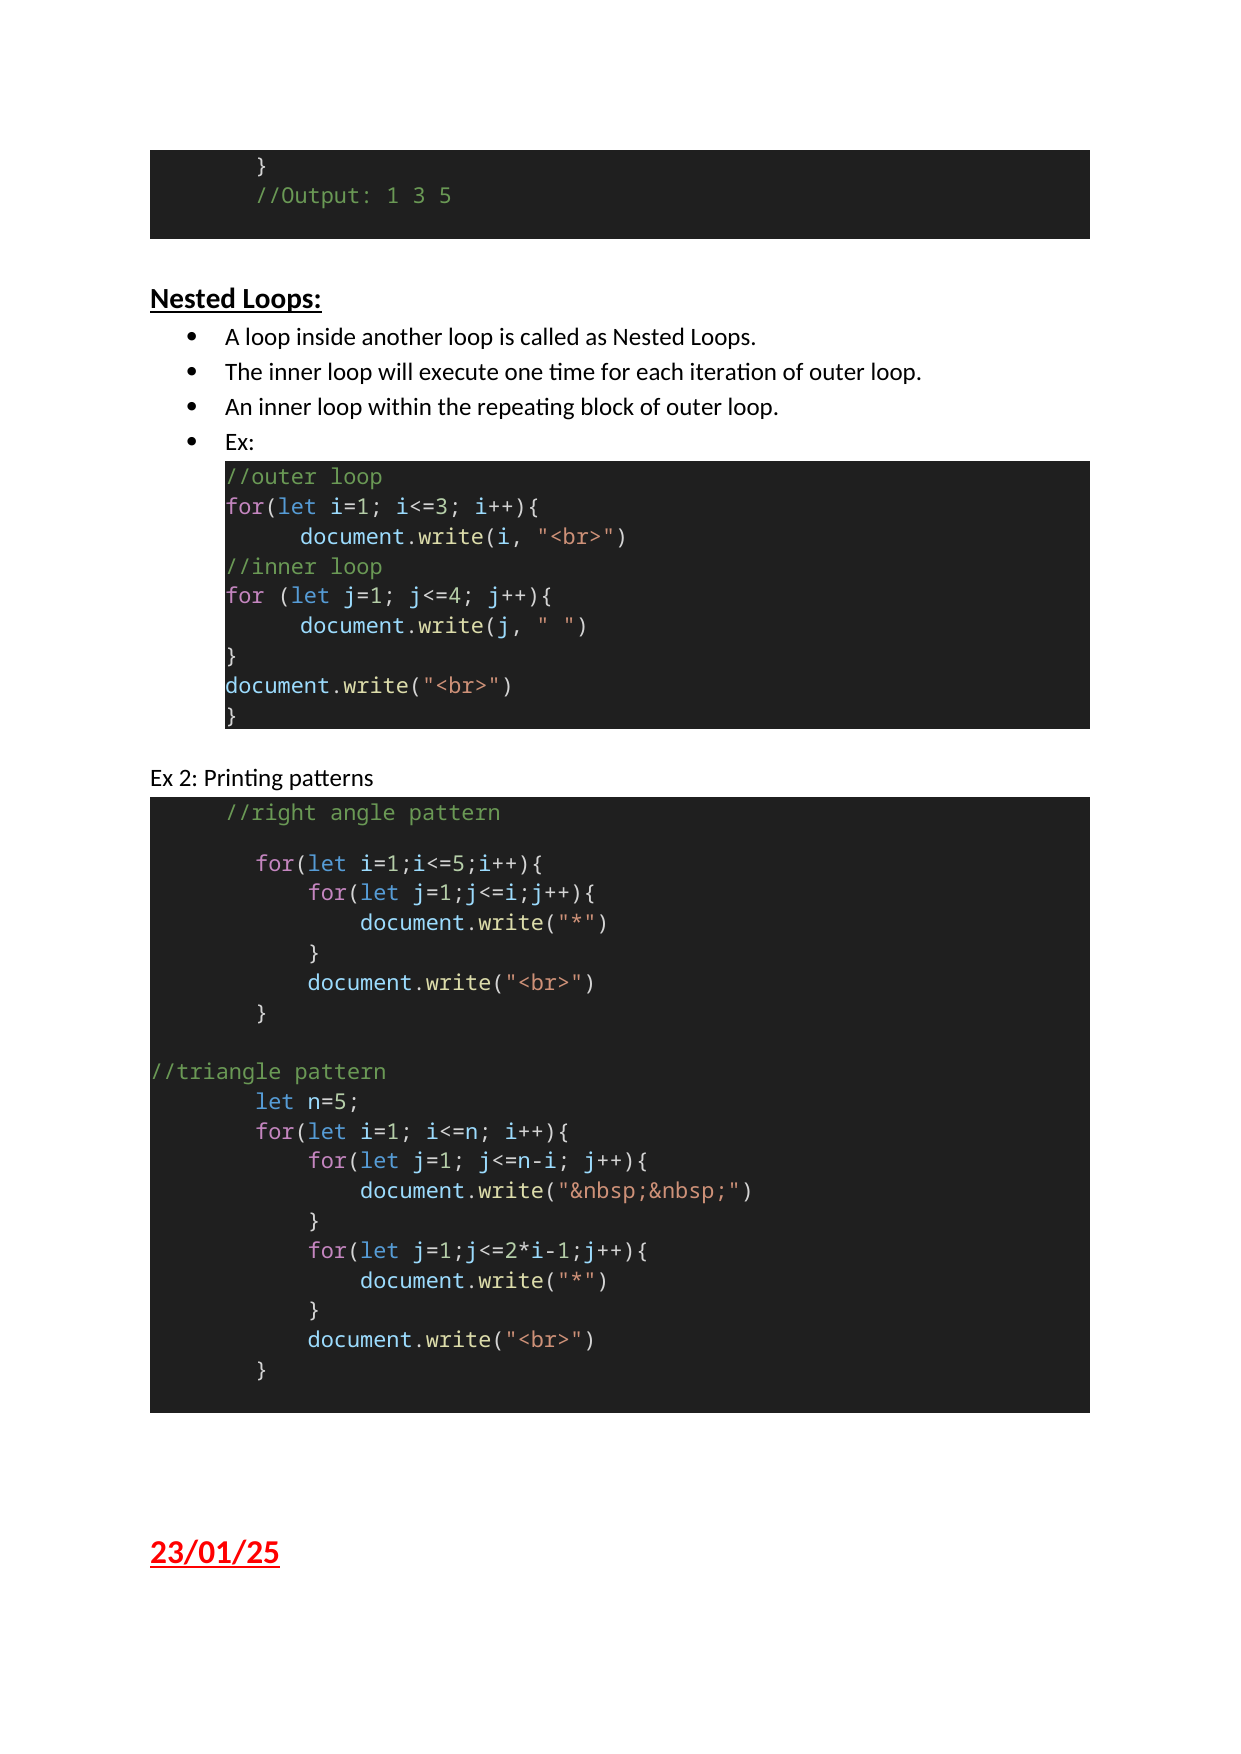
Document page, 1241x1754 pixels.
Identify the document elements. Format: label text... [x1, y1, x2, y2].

list document.write(i, "<br>") [225, 521, 1090, 551]
text for(let i=1; i<=n; i++){ [150, 1116, 1090, 1145]
text } [150, 937, 1090, 967]
list } [225, 699, 1090, 729]
text document.write("*") [150, 1264, 1090, 1294]
text for(let j=1; j<=n-i; j++){ [150, 1145, 1090, 1175]
list for(let i=1; i<=3; i++){ [225, 491, 1090, 521]
text document.write("<br>") [150, 967, 1090, 996]
list document.write("<br>") [225, 670, 1090, 699]
text } [150, 996, 1090, 1026]
text document.write("<br>") [150, 1324, 1090, 1354]
list document.write(j, " ") [225, 610, 1090, 640]
text for(let i=1;i<=5;i++){ [150, 847, 1090, 877]
text //Output: 1 3 5 [150, 180, 1090, 209]
list //outer loop [225, 461, 1090, 491]
text document.write("*") [150, 907, 1090, 937]
text //right angle pattern [150, 797, 1090, 827]
list } [225, 640, 1090, 670]
text for(let j=1;j<=i;j++){ [150, 877, 1090, 907]
text } [150, 1294, 1090, 1324]
list The inner loop will execute one time for each iteration of outer loop. [187, 356, 1090, 387]
text Ex 2: Printing patterns [150, 762, 1090, 792]
text } [150, 150, 1090, 180]
list Ex: [187, 426, 1090, 457]
text Nested Loops: [150, 280, 1090, 316]
list A loop inside another loop is called as Nested Loops. [187, 321, 1090, 352]
text for(let j=1;j<=2*i-1;j++){ [150, 1235, 1090, 1264]
text //triangle pattern [150, 1056, 1090, 1086]
text let n=5; [150, 1086, 1090, 1116]
list //inner loop [225, 551, 1090, 580]
text } [150, 1354, 1090, 1384]
text 23/01/25 [150, 1532, 1090, 1572]
list for (let j=1; j<=4; j++){ [225, 580, 1090, 610]
list An inner loop within the repeating block of outer loop. [187, 391, 1090, 422]
text } [150, 1205, 1090, 1235]
text document.write("&nbsp;&nbsp;") [150, 1175, 1090, 1205]
